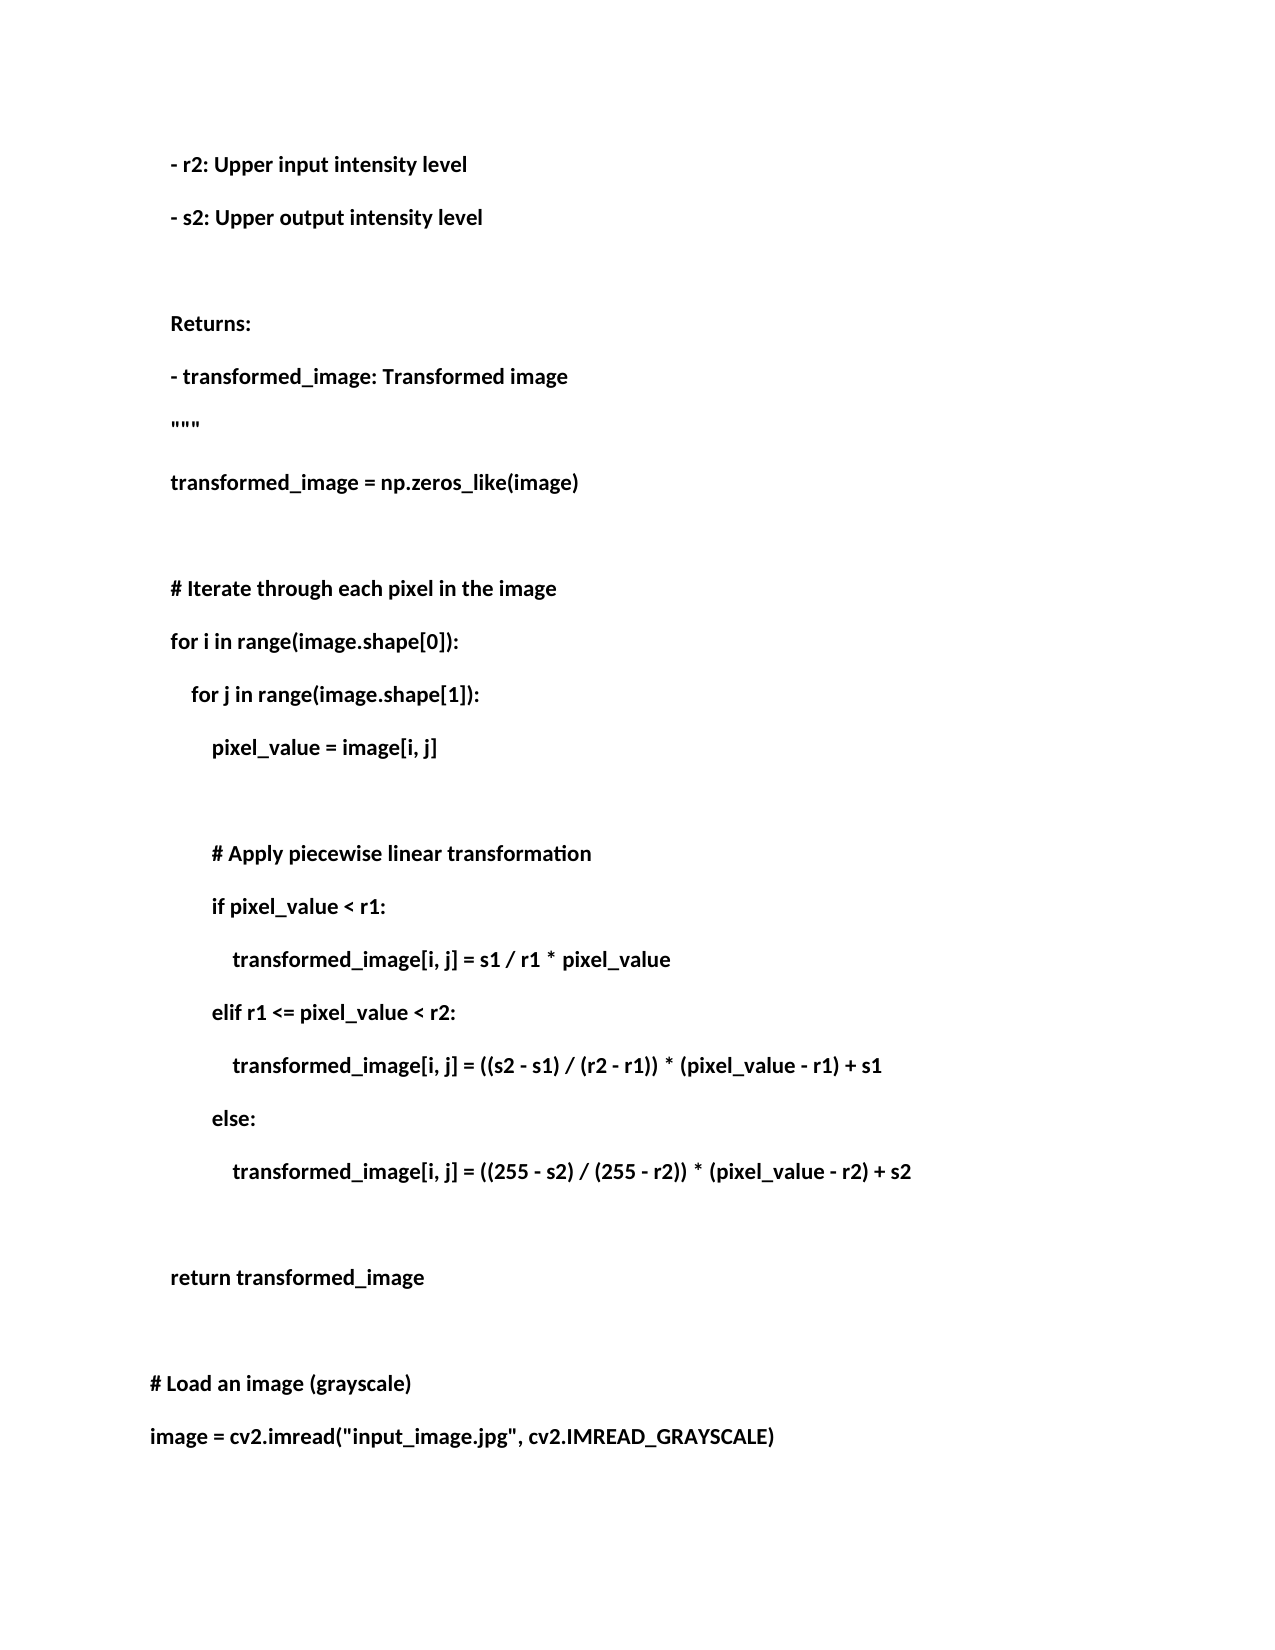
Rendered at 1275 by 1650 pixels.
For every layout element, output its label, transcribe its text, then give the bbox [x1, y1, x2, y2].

text transformed_image[i, j] = ((255 - s2) / (255 - r2)) * (pixel_value - r2) + s2 [150, 1157, 1125, 1185]
text for j in range(image.shape[1]): [150, 680, 1125, 708]
text # Apply piecewise linear transformation [150, 839, 1125, 867]
text # Iterate through each pixel in the image [150, 574, 1125, 602]
text transformed_image[i, j] = s1 / r1 * pixel_value [150, 945, 1125, 973]
text for i in range(image.shape[0]): [150, 627, 1125, 655]
text Returns: [150, 309, 1125, 337]
text else: [150, 1104, 1125, 1132]
text transformed_image = np.zeros_like(image) [150, 468, 1125, 496]
text elif r1 <= pixel_value < r2: [150, 998, 1125, 1026]
text - r2: Upper input intensity level [150, 150, 1125, 178]
text if pixel_value < r1: [150, 892, 1125, 920]
text return transformed_image [150, 1263, 1125, 1291]
text """ [150, 415, 1125, 443]
text pixel_value = image[i, j] [150, 733, 1125, 761]
text transformed_image[i, j] = ((s2 - s1) / (r2 - r1)) * (pixel_value - r1) + s1 [150, 1051, 1125, 1079]
text - s2: Upper output intensity level [150, 203, 1125, 231]
text - transformed_image: Transformed image [150, 362, 1125, 390]
text # Load an image (grayscale) [150, 1369, 1125, 1397]
text image = cv2.imread("input_image.jpg", cv2.IMREAD_GRAYSCALE) [150, 1422, 1125, 1451]
